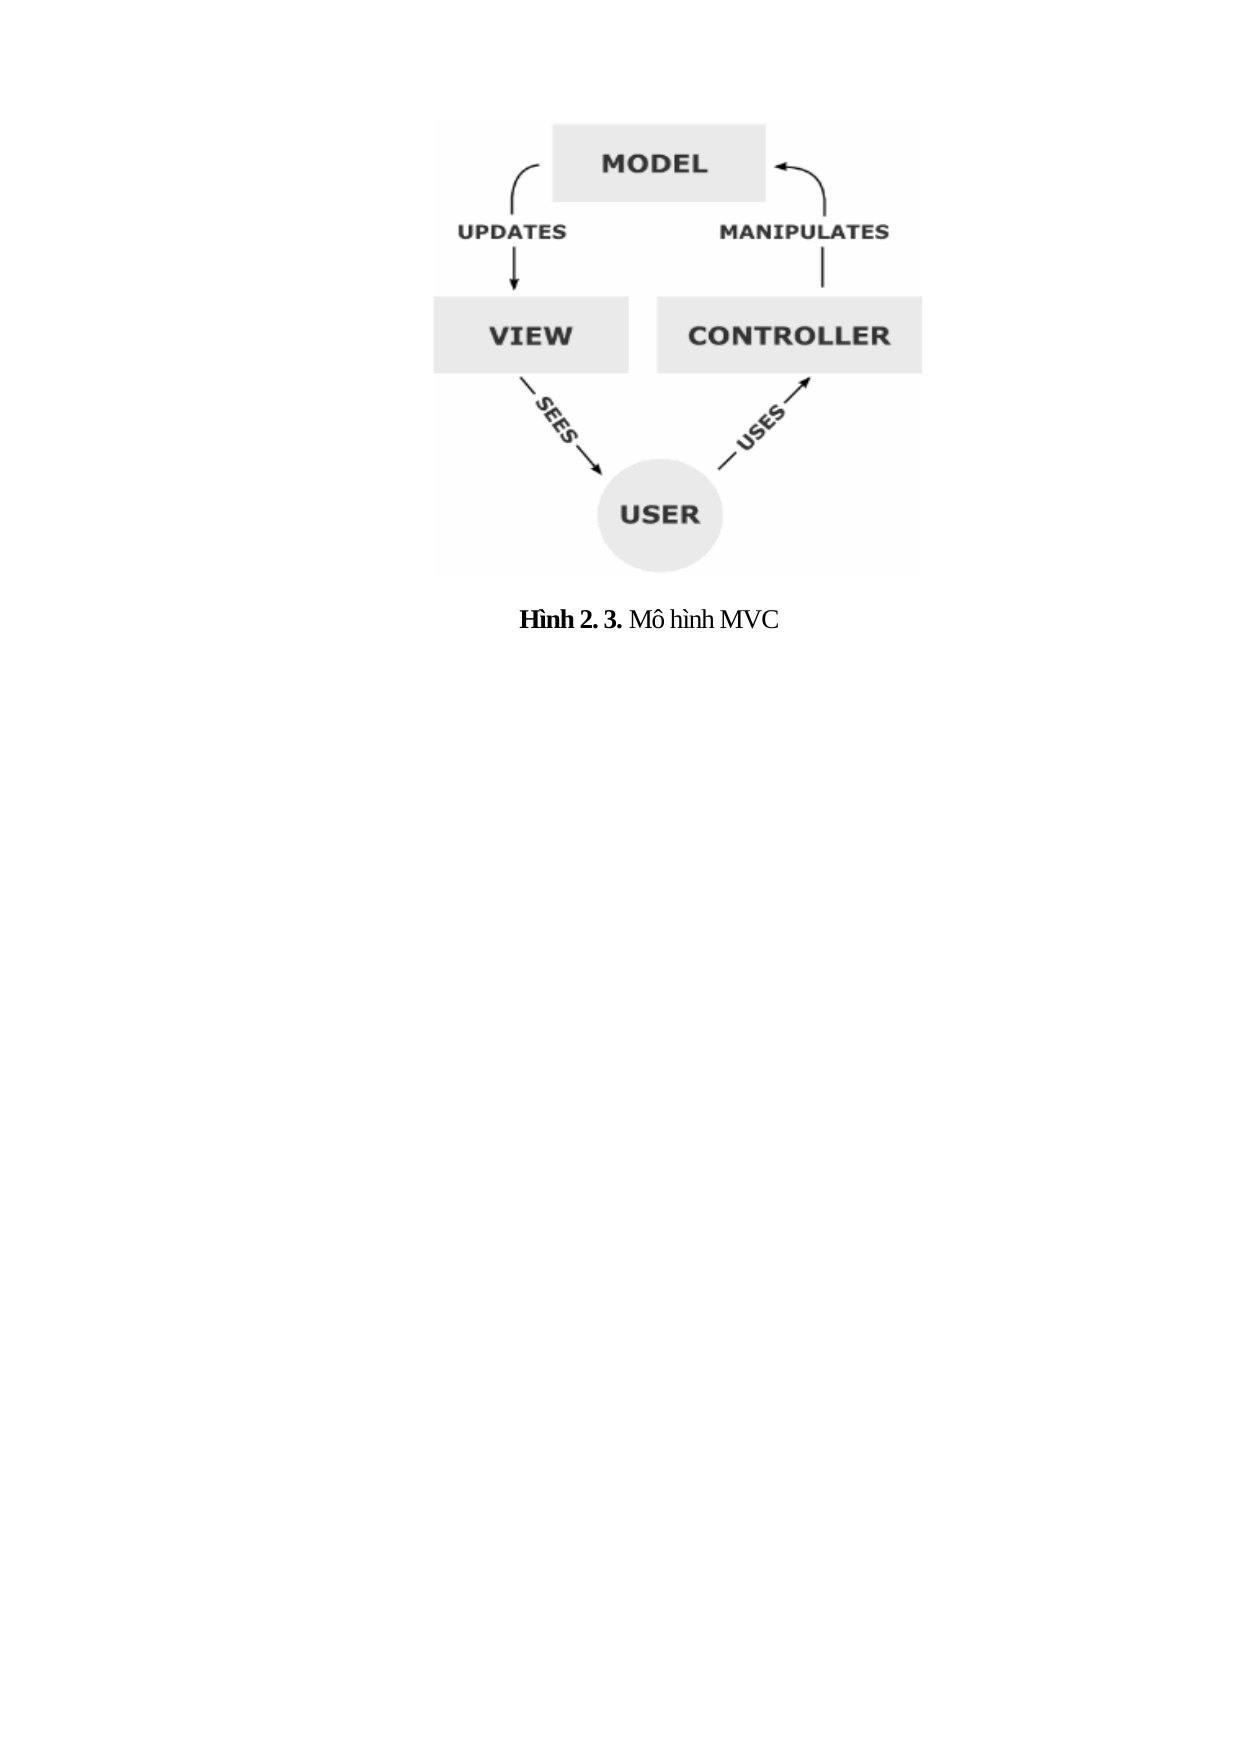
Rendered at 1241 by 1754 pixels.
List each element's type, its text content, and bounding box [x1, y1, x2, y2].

picture [433, 118, 923, 576]
title Hình 2. 3. Mô hình MVC [177, 604, 1122, 635]
